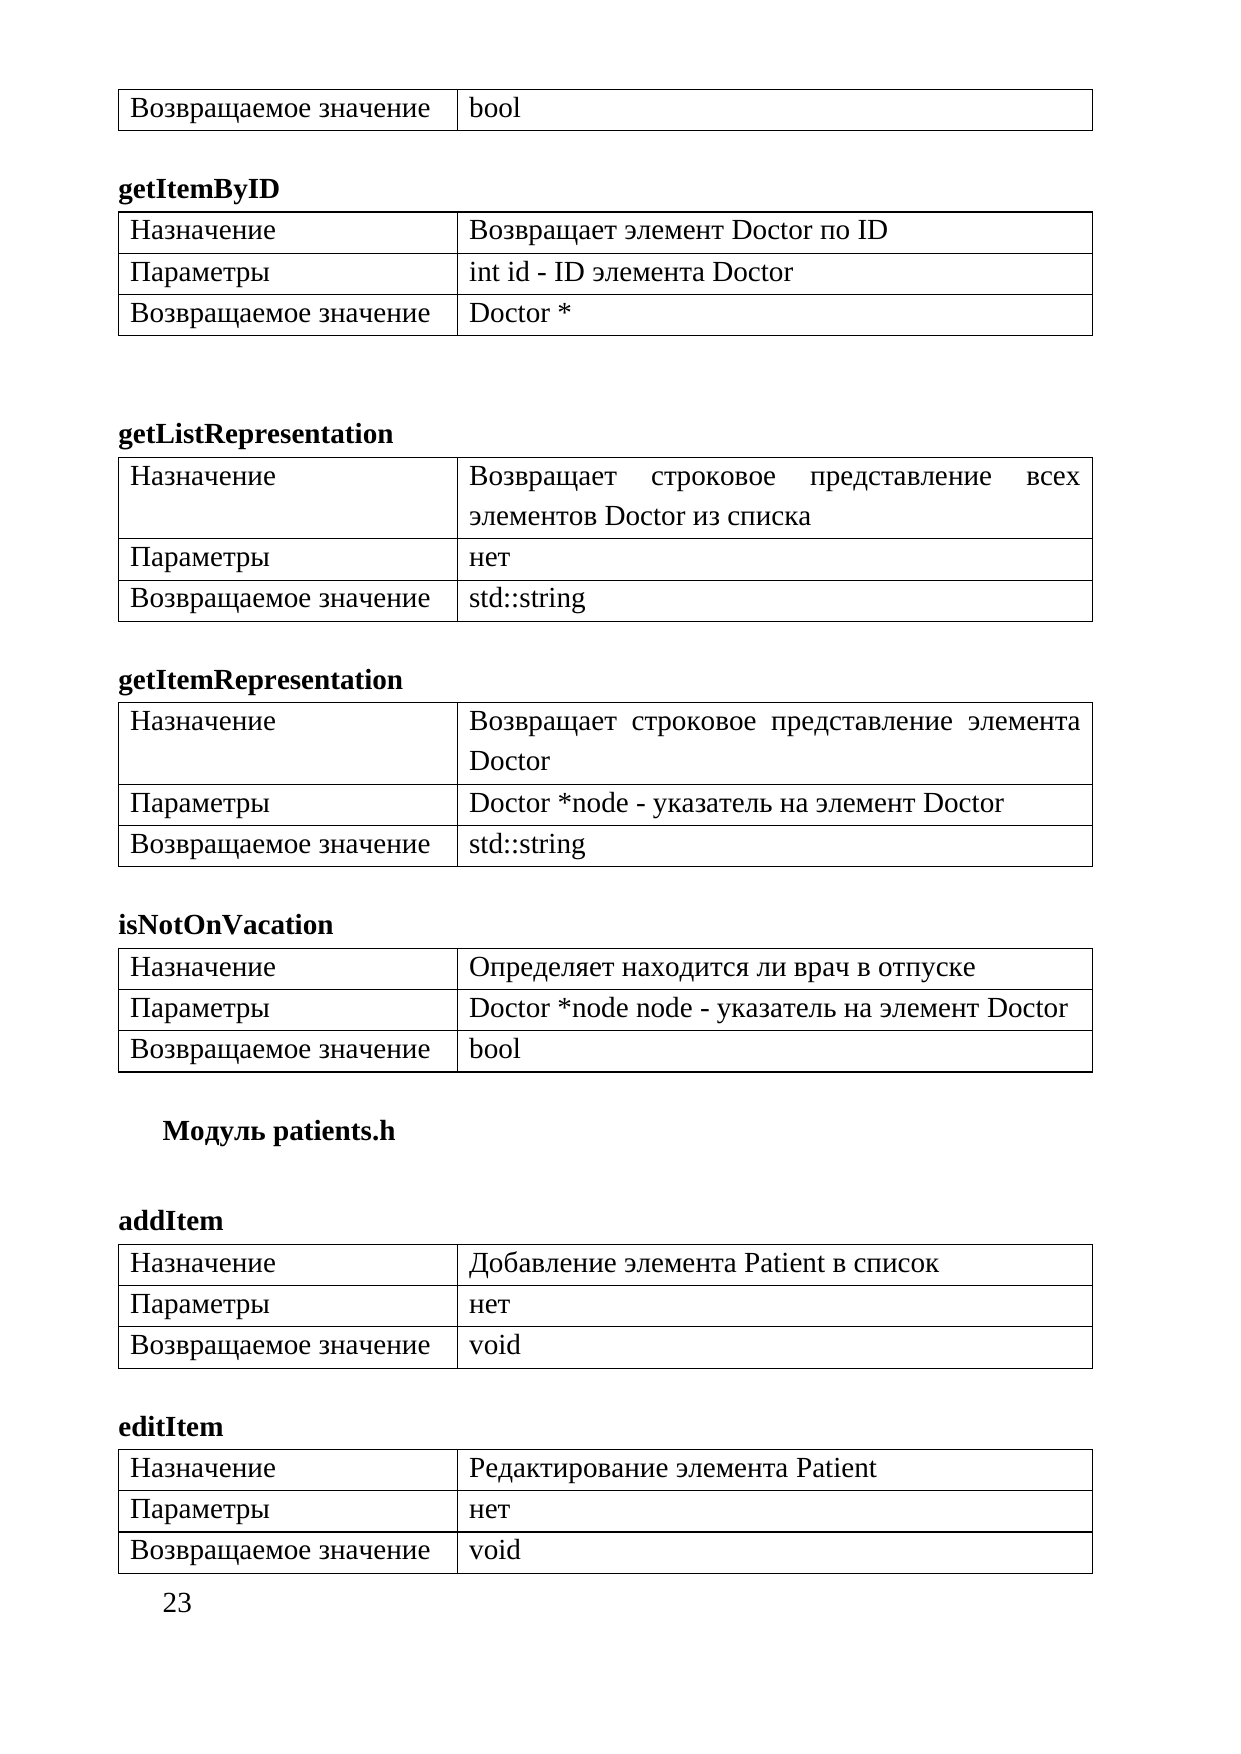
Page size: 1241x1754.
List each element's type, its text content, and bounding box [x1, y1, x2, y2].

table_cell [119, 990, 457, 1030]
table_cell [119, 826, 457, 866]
text getListRepresentation [118, 417, 1122, 450]
text getItemRepresentation [118, 662, 1122, 696]
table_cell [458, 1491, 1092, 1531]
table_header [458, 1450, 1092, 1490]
text Модуль patients.h [162, 1113, 1122, 1146]
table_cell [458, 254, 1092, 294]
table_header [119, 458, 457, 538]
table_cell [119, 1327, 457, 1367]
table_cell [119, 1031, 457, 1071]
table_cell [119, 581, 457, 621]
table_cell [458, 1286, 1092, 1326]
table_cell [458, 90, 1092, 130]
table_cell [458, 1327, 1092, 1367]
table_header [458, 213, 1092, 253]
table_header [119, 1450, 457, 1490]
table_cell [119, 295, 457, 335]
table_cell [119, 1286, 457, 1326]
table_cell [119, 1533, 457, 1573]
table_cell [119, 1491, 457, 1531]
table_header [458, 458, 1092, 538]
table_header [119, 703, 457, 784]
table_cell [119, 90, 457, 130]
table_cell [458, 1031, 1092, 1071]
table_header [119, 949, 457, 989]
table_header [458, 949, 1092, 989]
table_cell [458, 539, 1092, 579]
text isNotOnVacation [118, 907, 1122, 941]
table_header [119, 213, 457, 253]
text addItem [118, 1203, 1122, 1237]
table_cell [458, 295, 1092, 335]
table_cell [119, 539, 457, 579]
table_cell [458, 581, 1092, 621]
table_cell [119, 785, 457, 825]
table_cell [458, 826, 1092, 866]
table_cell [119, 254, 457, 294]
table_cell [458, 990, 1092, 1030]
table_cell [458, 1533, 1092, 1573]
text getItemByID [118, 171, 1122, 205]
text editItem [118, 1409, 1122, 1442]
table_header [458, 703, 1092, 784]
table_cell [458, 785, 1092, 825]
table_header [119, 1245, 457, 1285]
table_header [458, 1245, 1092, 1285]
